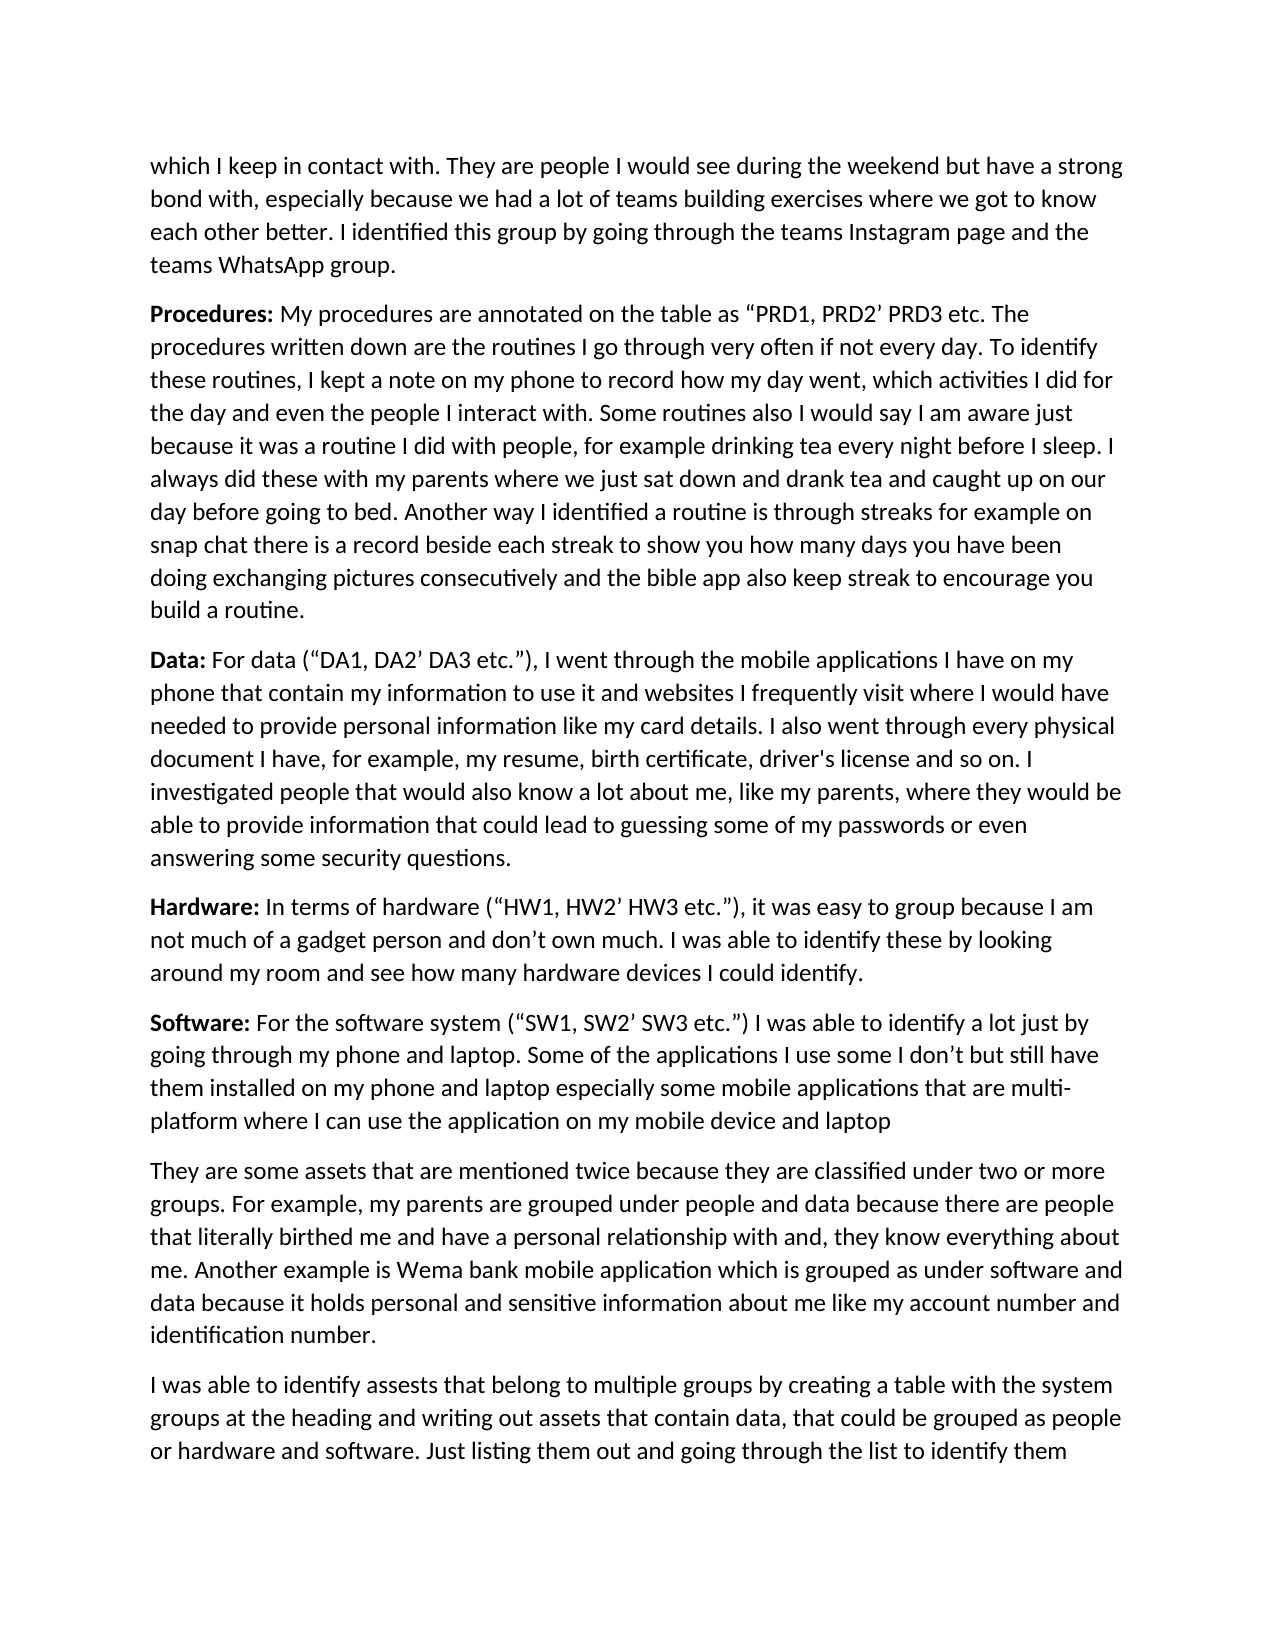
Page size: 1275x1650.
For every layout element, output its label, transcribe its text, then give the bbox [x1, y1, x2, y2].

text Software: For the software system (“SW1, SW2’ SW3 etc.”) I was able to identify a lot just by going through my phone and laptop. Some of the applications I use some I don’t but still have them installed on my phone and laptop especially some mobile applications that are multi-platform where I can use the application on my mobile device and laptop [150, 1007, 1125, 1136]
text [150, 150, 1125, 279]
text I was able to identify assests that belong to multiple groups by creating a table with the system groups at the heading and writing out assets that contain data, that could be grouped as people or hardware and software. Just listing them out and going through the list to identify them [150, 1369, 1125, 1466]
text Procedures: My procedures are annotated on the table as “PRD1, PRD2’ PRD3 etc. The procedures written down are the routines I go through very often if not every day. To identify these routines, I kept a note on my phone to record how my day went, which activities I did for the day and even the people I interact with. Some routines also I would say I am aware just because it was a routine I did with people, for example drinking tea every night before I sleep. I always did these with my parents where we just sat down and drank tea and caught up on our day before going to bed. Another way I identified a routine is through streaks for example on snap chat there is a record beside each streak to show you how many days you have been doing exchanging pictures consecutively and the bible app also keep streak to encourage you build a routine. [150, 298, 1125, 625]
text Data: For data (“DA1, DA2’ DA3 etc.”), I went through the mobile applications I have on my phone that contain my information to use it and websites I frequently visit where I would have needed to provide personal information like my card details. I also went through every physical document I have, for example, my resume, birth certificate, driver's license and so on. I investigated people that would also know a lot about me, like my parents, where they would be able to provide information that could lead to guessing some of my passwords or even answering some security questions. [150, 644, 1125, 872]
text Hardware: In terms of hardware (“HW1, HW2’ HW3 etc.”), it was easy to group because I am not much of a gadget person and don’t own much. I was able to identify these by looking around my room and see how many hardware devices I could identify. [150, 891, 1125, 988]
text They are some assets that are mentioned twice because they are classified under two or more groups. For example, my parents are grouped under people and data because there are people that literally birthed me and have a personal relationship with and, they know everything about me. Another example is Wema bank mobile application which is grouped as under software and data because it holds personal and sensitive information about me like my account number and identification number. [150, 1155, 1125, 1350]
